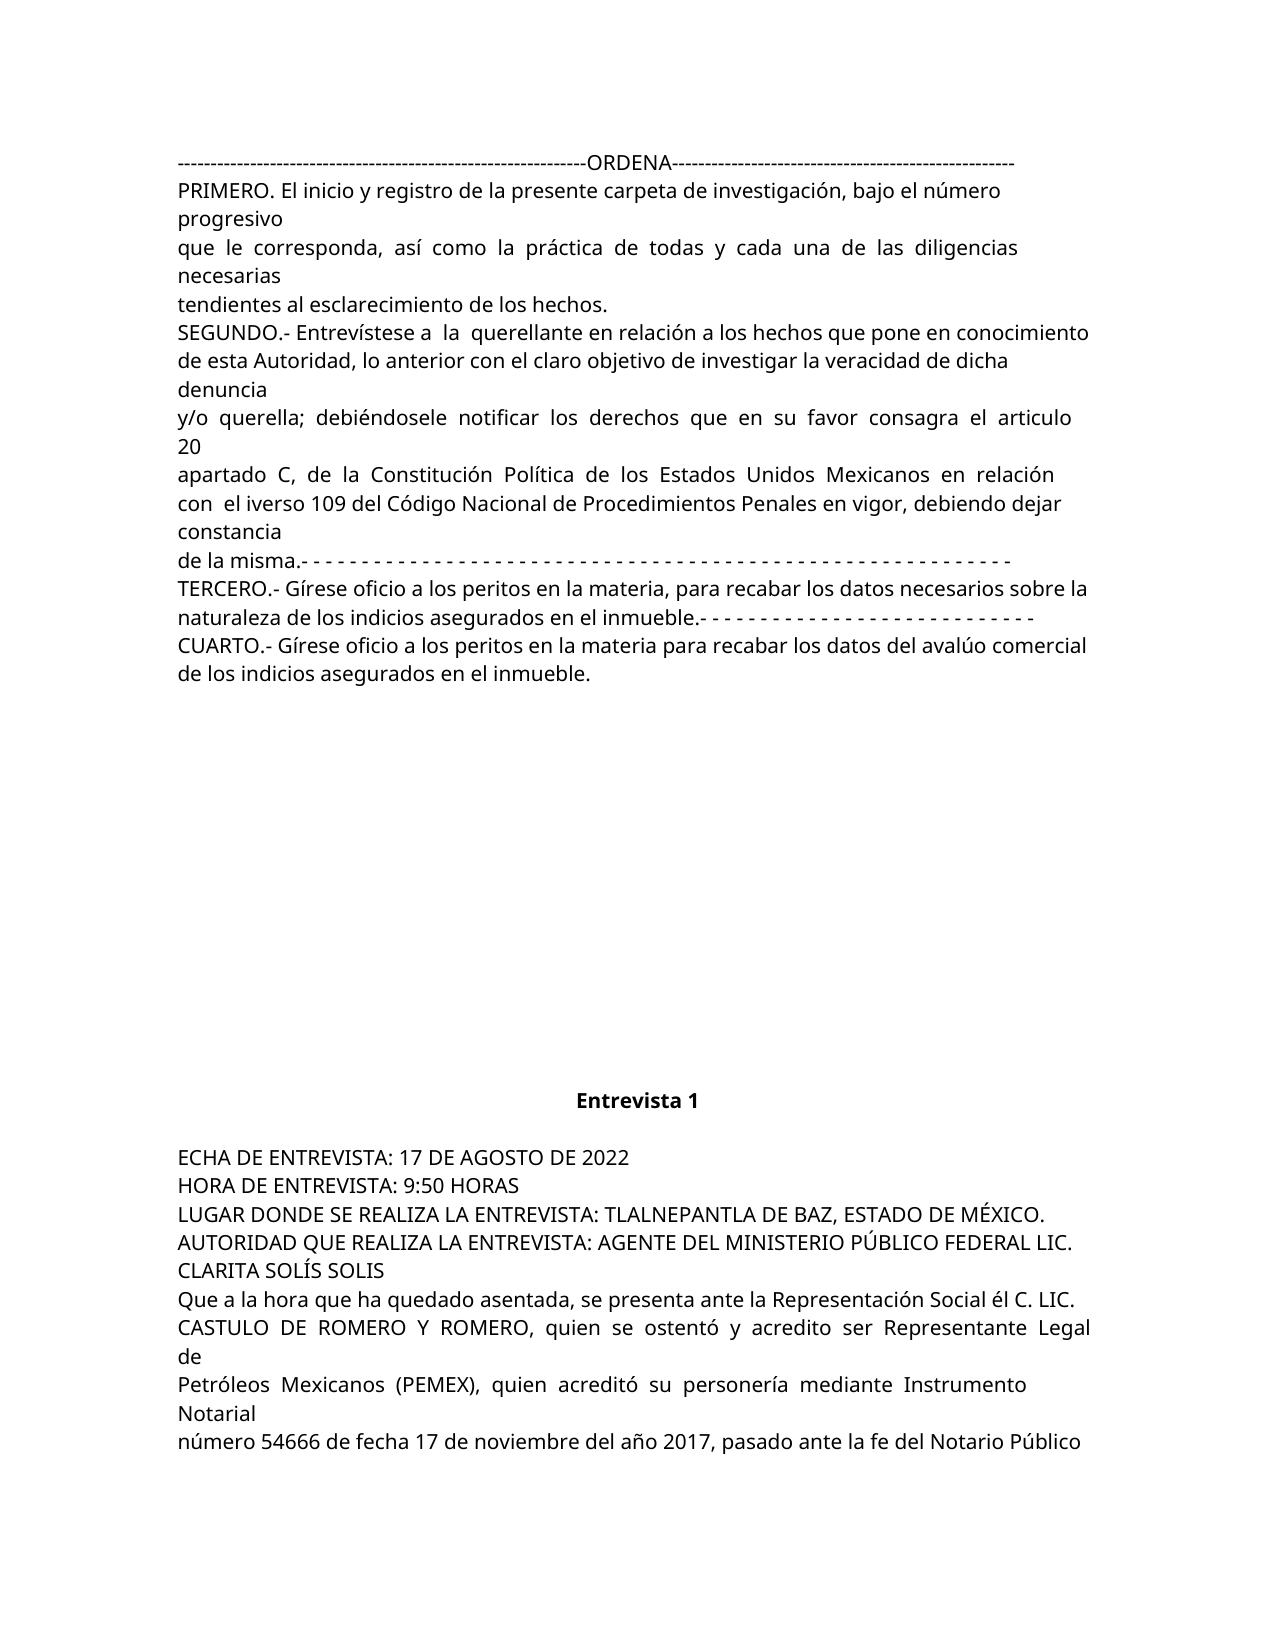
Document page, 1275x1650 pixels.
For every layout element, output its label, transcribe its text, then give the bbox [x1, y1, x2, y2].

text PRIMERO. El inicio y registro de la presente carpeta de investigación, bajo el número progresivo [177, 176, 1098, 233]
text de esta Autoridad, lo anterior con el claro objetivo de investigar la veracidad de dicha denuncia [177, 347, 1098, 403]
text que le corresponda, así como la práctica de todas y cada una de las diligencias necesarias [177, 233, 1098, 290]
text CUARTO.- Gírese oficio a los peritos en la materia para recabar los datos del avalúo comercial [177, 631, 1098, 659]
text AUTORIDAD QUE REALIZA LA ENTREVISTA: AGENTE DEL MINISTERIO PÚBLICO FEDERAL LIC. [177, 1228, 1098, 1257]
text LUGAR DONDE SE REALIZA LA ENTREVISTA: TLALNEPANTLA DE BAZ, ESTADO DE MÉXICO. [177, 1200, 1098, 1228]
text SEGUNDO.- Entrevístese a la querellante en relación a los hechos que pone en conocimiento [177, 318, 1098, 347]
text de los indicios asegurados en el inmueble. [177, 659, 1098, 688]
text apartado C, de la Constitución Política de los Estados Unidos Mexicanos en relación con el iverso 109 del Código Nacional de Procedimientos Penales en vigor, debiendo dejar constancia [177, 460, 1098, 546]
text CASTULO DE ROMERO Y ROMERO, quien se ostentó y acredito ser Representante Legal de [177, 1313, 1098, 1370]
text naturaleza de los indicios asegurados en el inmueble.- - - - - - - - - - - - - - - - - - - - - - - - - - - - [177, 603, 1098, 631]
text Entrevista 1 [177, 1086, 1098, 1114]
text CLARITA SOLÍS SOLIS [177, 1257, 1098, 1285]
text tendientes al esclarecimiento de los hechos. [177, 290, 1098, 318]
text ECHA DE ENTREVISTA: 17 DE AGOSTO DE 2022 [177, 1143, 1098, 1171]
text número 54666 de fecha 17 de noviembre del año 2017, pasado ante la fe del Notario Público [177, 1427, 1098, 1456]
text Petróleos Mexicanos (PEMEX), quien acreditó su personería mediante Instrumento Notarial [177, 1370, 1098, 1427]
text y/o querella; debiéndosele notificar los derechos que en su favor consagra el articulo 20 [177, 403, 1098, 460]
text Que a la hora que ha quedado asentada, se presenta ante la Representación Social él C. LIC. [177, 1285, 1098, 1313]
text HORA DE ENTREVISTA: 9:50 HORAS [177, 1171, 1098, 1200]
text TERCERO.- Gírese oficio a los peritos en la materia, para recabar los datos necesarios sobre la [177, 574, 1098, 603]
text de la misma.- - - - - - - - - - - - - - - - - - - - - - - - - - - - - - - - - - - - - - - - - - - - - - - - - - - - - - - - - - - [177, 546, 1098, 574]
text --------------------------------------------------------------ORDENA---------------------------------------------------- [177, 148, 1098, 176]
